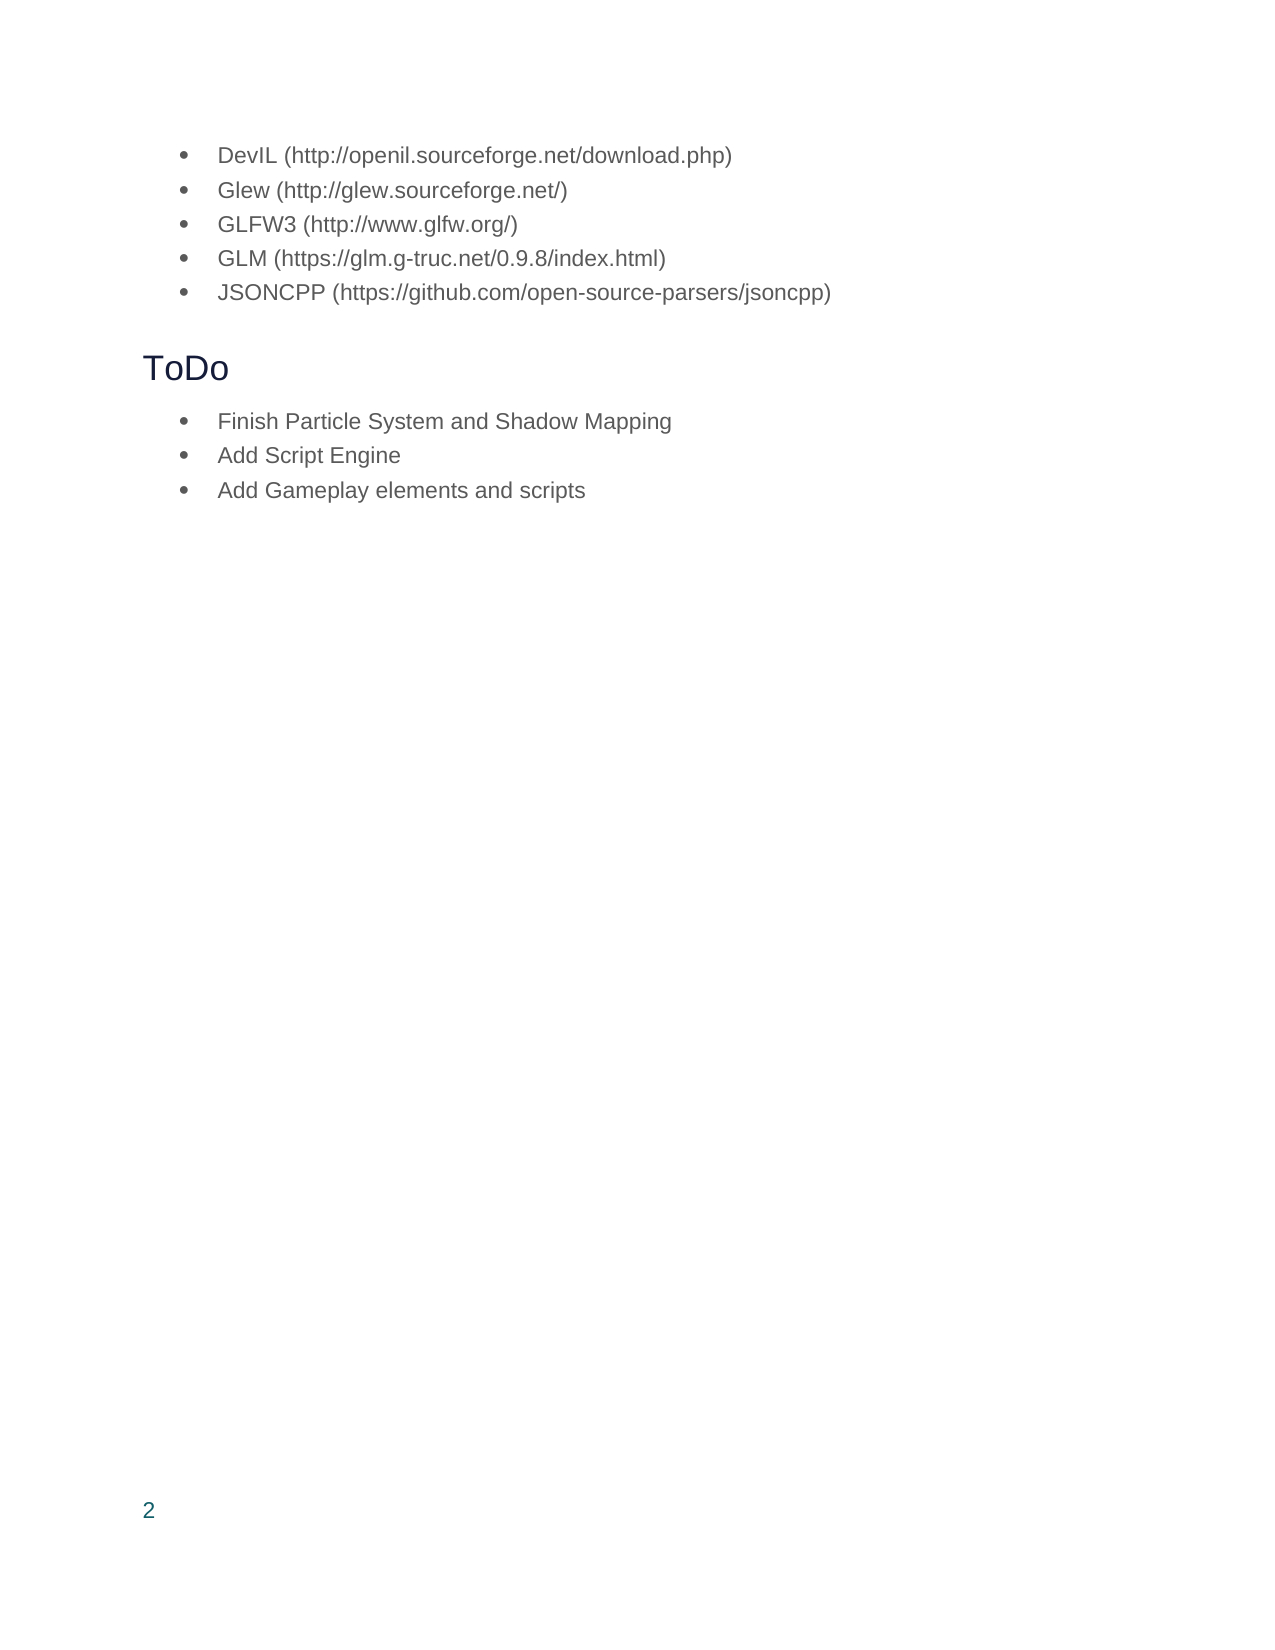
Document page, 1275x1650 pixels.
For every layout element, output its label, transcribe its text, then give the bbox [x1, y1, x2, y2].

subtitle ToDo [142, 347, 1132, 387]
list GLM (https://glm.g-truc.net/0.9.8/index.html) [180, 245, 1132, 271]
list DevIL (http://openil.sourceforge.net/download.php) [180, 142, 1132, 169]
list Add Gameplay elements and scripts [180, 477, 1132, 503]
list Add Script Engine [180, 442, 1132, 469]
list JSONCPP (https://github.com/open-source-parsers/jsoncpp) [180, 279, 1132, 306]
list GLFW3 (http://www.glfw.org/) [180, 211, 1132, 237]
list Finish Particle System and Shadow Mapping [180, 408, 1132, 434]
list Glew (http://glew.sourceforge.net/) [180, 177, 1132, 203]
